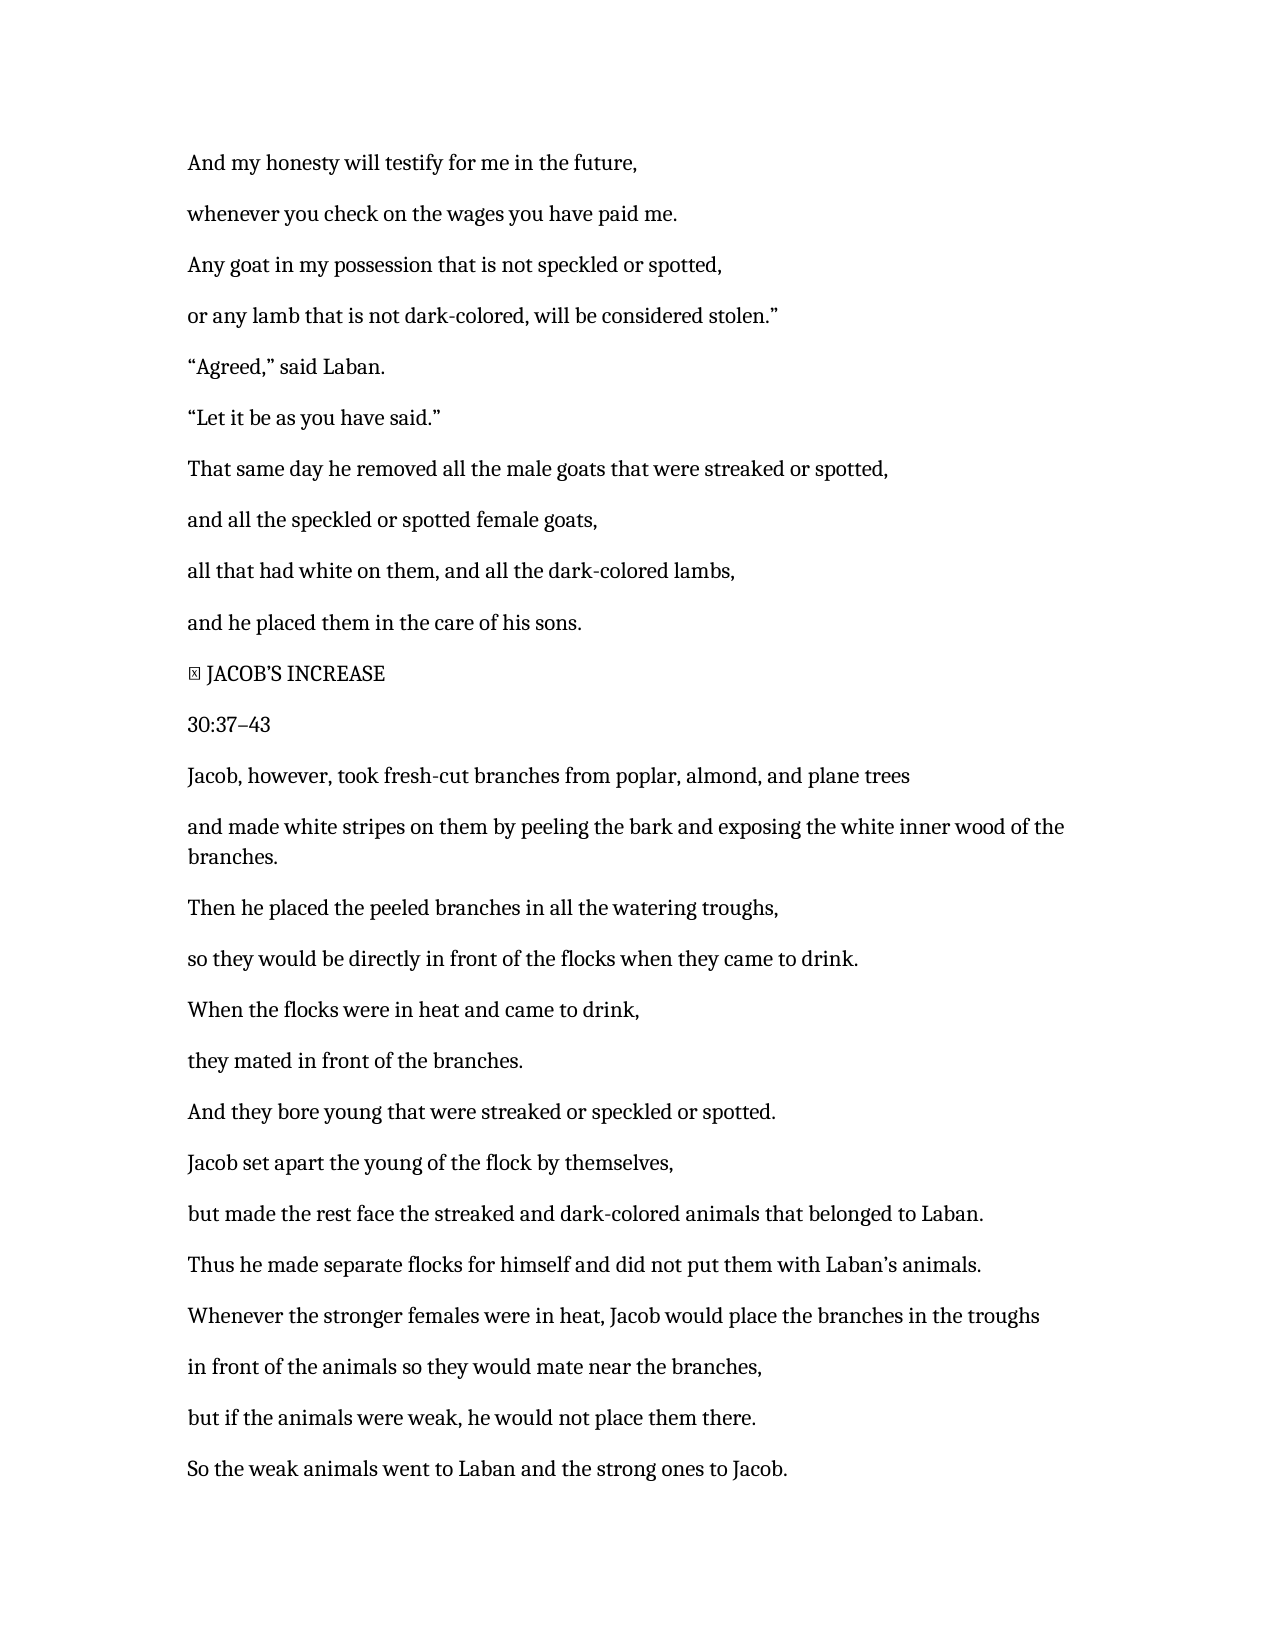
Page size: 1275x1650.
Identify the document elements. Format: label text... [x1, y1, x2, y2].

text Jacob set apart the young of the flock by themselves, [187, 1150, 1087, 1176]
text Any goat in my possession that is not speckled or spotted, [187, 252, 1087, 278]
text and made white stripes on them by peeling the bark and exposing the white inner wood of the branches. [187, 813, 1087, 870]
text 30:37–43 [187, 711, 1087, 738]
text whenever you check on the wages you have paid me. [187, 201, 1087, 227]
text in front of the animals so they would mate near the branches, [187, 1354, 1087, 1381]
text Jacob, however, took fresh-cut branches from poplar, almond, and plane trees [187, 762, 1087, 789]
text “Agreed,” said Laban. [187, 354, 1087, 381]
text and all the speckled or spotted female goats, [187, 507, 1087, 534]
text And they bore young that were streaked or speckled or spotted. [187, 1099, 1087, 1125]
text 📜 JACOB’S INCREASE [187, 660, 1087, 687]
text Thus he made separate flocks for himself and did not put them with Laban’s animals. [187, 1252, 1087, 1278]
text but made the rest face the streaked and dark-colored animals that belonged to Laban. [187, 1201, 1087, 1227]
text they mated in front of the branches. [187, 1048, 1087, 1074]
text so they would be directly in front of the flocks when they came to drink. [187, 946, 1087, 972]
text or any lamb that is not dark-colored, will be considered stolen.” [187, 303, 1087, 329]
text So the weak animals went to Laban and the strong ones to Jacob. [187, 1456, 1087, 1483]
text When the flocks were in heat and came to drink, [187, 997, 1087, 1023]
text Then he placed the peeled branches in all the watering troughs, [187, 895, 1087, 921]
text That same day he removed all the male goats that were streaked or spotted, [187, 456, 1087, 483]
text “Let it be as you have said.” [187, 405, 1087, 432]
text but if the animals were weak, he would not place them there. [187, 1405, 1087, 1432]
text And my honesty will testify for me in the future, [187, 150, 1087, 176]
text and he placed them in the care of his sons. [187, 609, 1087, 636]
text Whenever the stronger females were in heat, Jacob would place the branches in the troughs [187, 1303, 1087, 1329]
text all that had white on them, and all the dark-colored lambs, [187, 558, 1087, 585]
